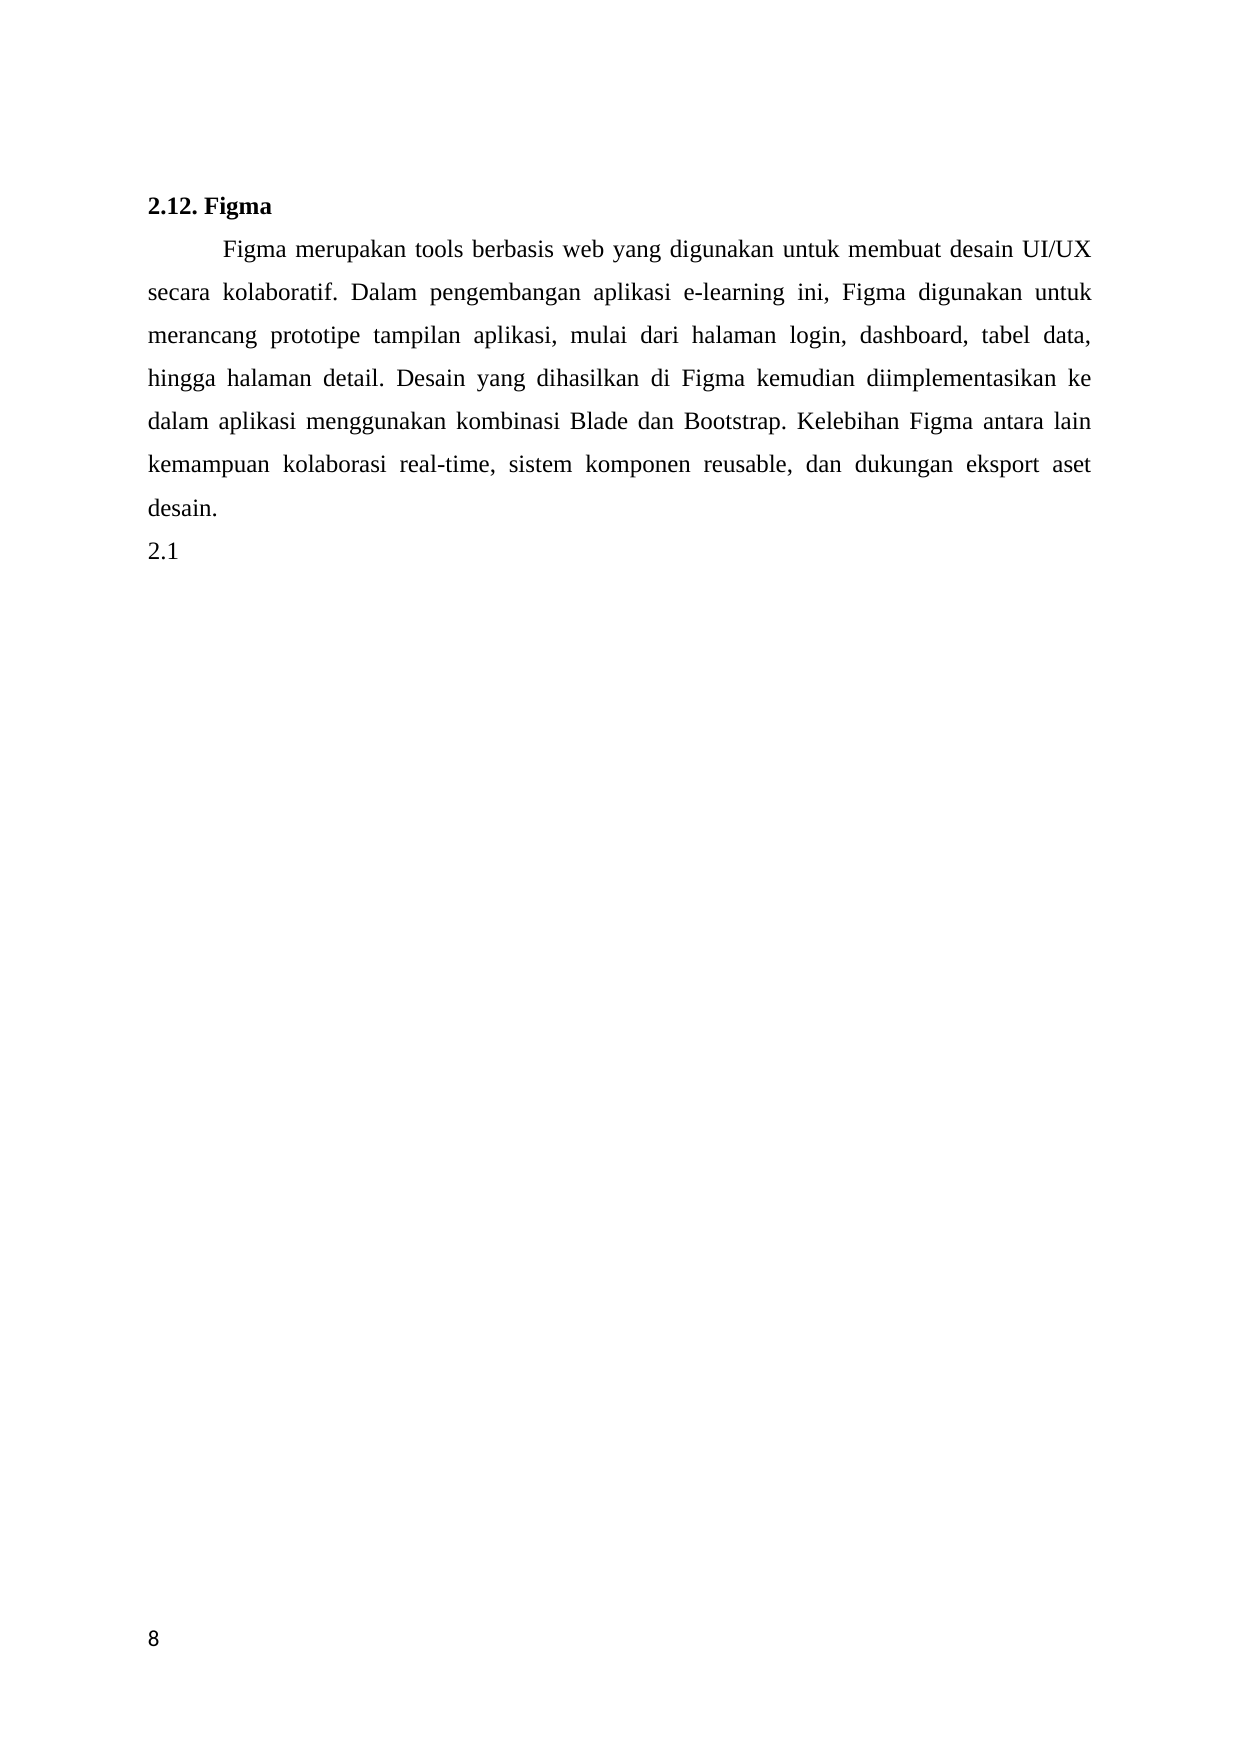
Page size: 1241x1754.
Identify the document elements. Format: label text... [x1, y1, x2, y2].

text Figma merupakan tools berbasis web yang digunakan untuk membuat desain UI/UX secara kolaboratif. Dalam pengembangan aplikasi e-learning ini, Figma digunakan untuk merancang prototipe tampilan aplikasi, mulai dari halaman login, dashboard, tabel data, hingga halaman detail. Desain yang dihasilkan di Figma kemudian diimplementasikan ke dalam aplikasi menggunakan kombinasi Blade dan Bootstrap. Kelebihan Figma antara lain kemampuan kolaborasi real-time, sistem komponen reusable, dan dukungan eksport aset desain. [148, 234, 1092, 521]
text 2.12. Figma [148, 191, 1092, 219]
